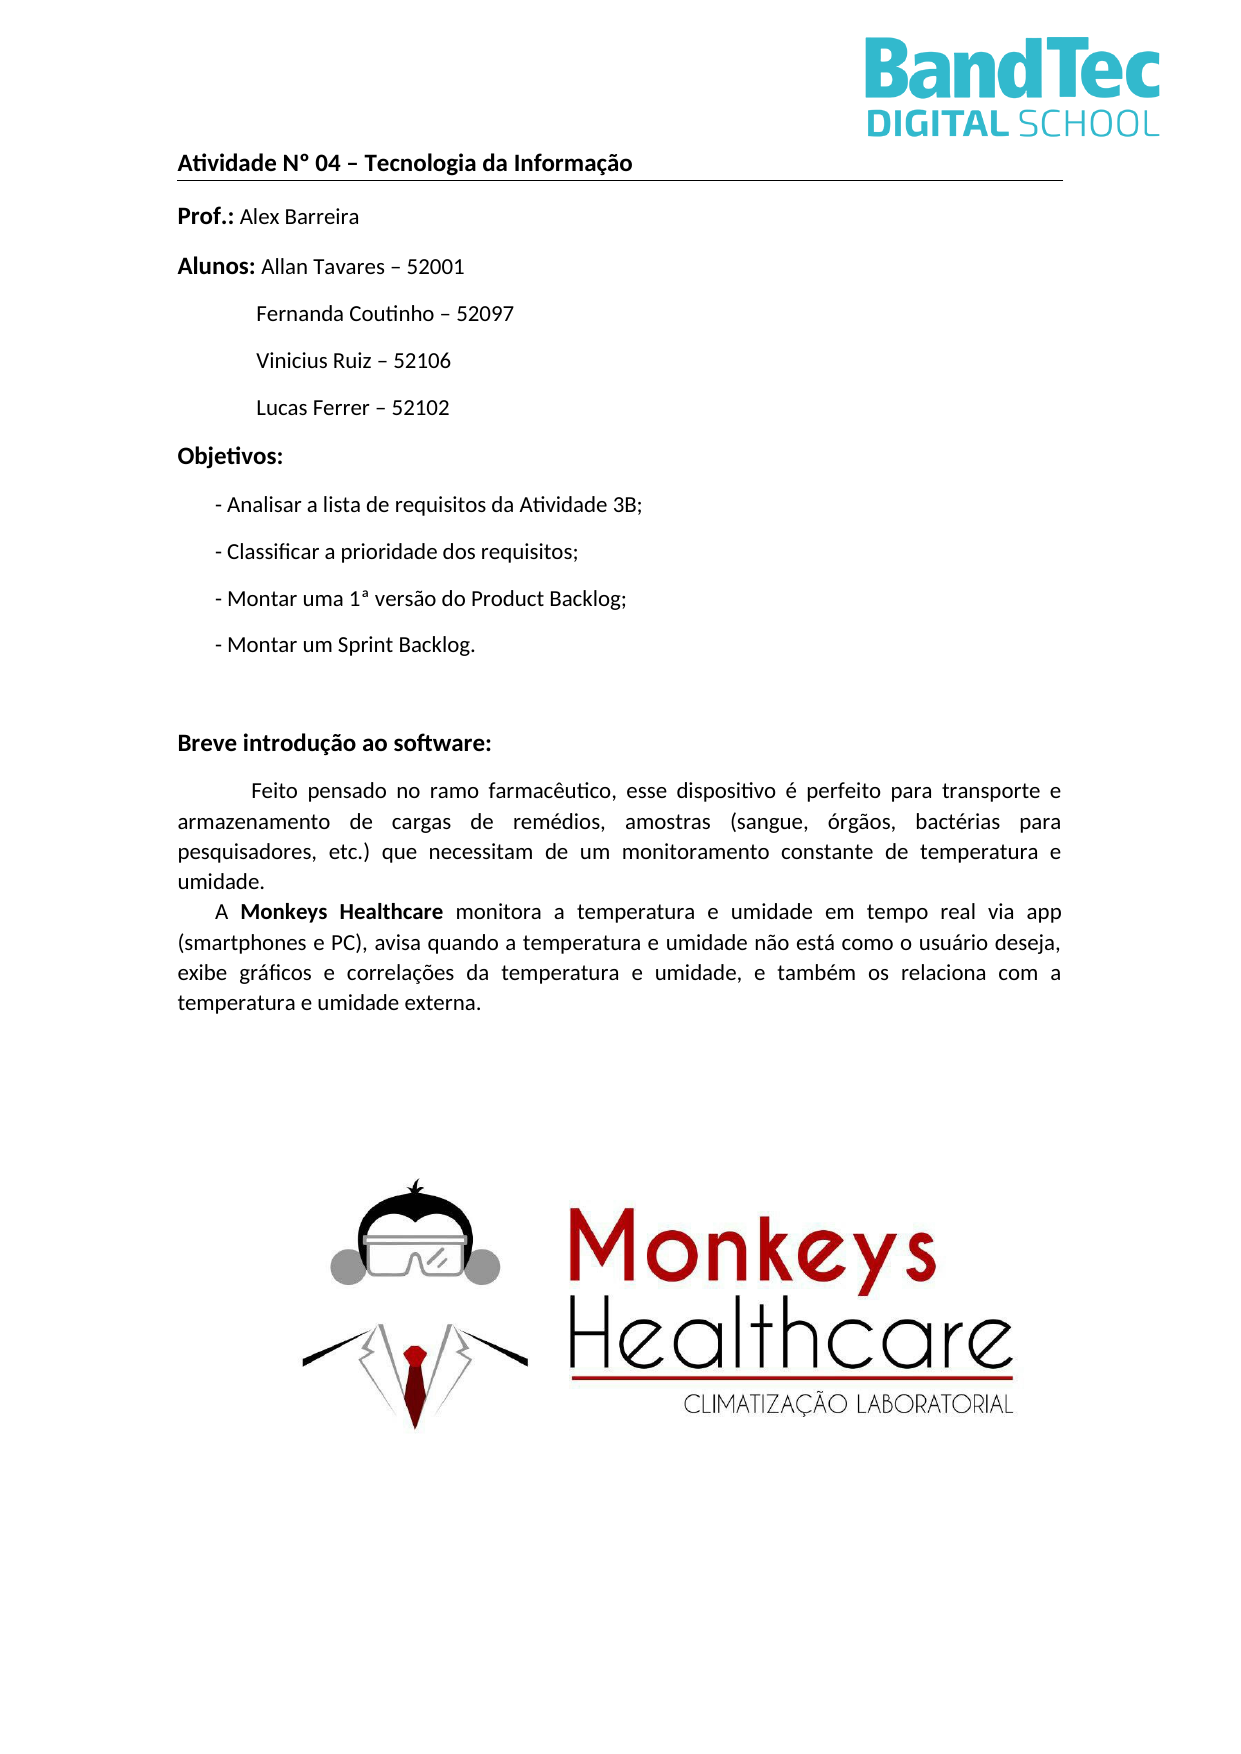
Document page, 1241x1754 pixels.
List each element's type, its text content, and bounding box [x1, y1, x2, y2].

text - Montar um Sprint Backlog. [215, 631, 1063, 658]
text - Classificar a prioridade dos requisitos; [215, 537, 1063, 565]
text Feito pensado no ramo farmacêutico, esse dispositivo é perfeito para transporte e armazenamento de cargas de remédios, amostras (sangue, órgãos, bactérias para pesquisadores, etc.) que necessitam de um monitoramento constante de temperatura e umidade. [177, 777, 1063, 895]
picture [865, 37, 1160, 147]
text Vinicius Ruiz – 52106 [177, 346, 1063, 374]
text A Monkeys Healthcare monitora a temperatura e umidade em tempo real via app (smartphones e PC), avisa quando a temperatura e umidade não está como o usuário deseja, exibe gráficos e correlações da temperatura e umidade, e também os relaciona com a temperatura e umidade externa. [177, 897, 1063, 1016]
text - Montar uma 1ª versão do Product Backlog; [215, 584, 1063, 612]
text - Analisar a lista de requisitos da Atividade 3B; [215, 490, 1063, 518]
text Breve introdução ao software: [177, 727, 1063, 757]
text Lucas Ferrer – 52102 [177, 393, 1063, 421]
text Alunos: Allan Tavares – 52001 [177, 250, 1063, 280]
text Prof.: Alex Barreira [177, 200, 1063, 231]
text Atividade Nº 04 – Tecnologia da Informação [177, 148, 1063, 180]
text Objetivos: [177, 440, 1063, 471]
text Fernanda Coutinho – 52097 [177, 299, 1063, 327]
picture [214, 1112, 1101, 1497]
